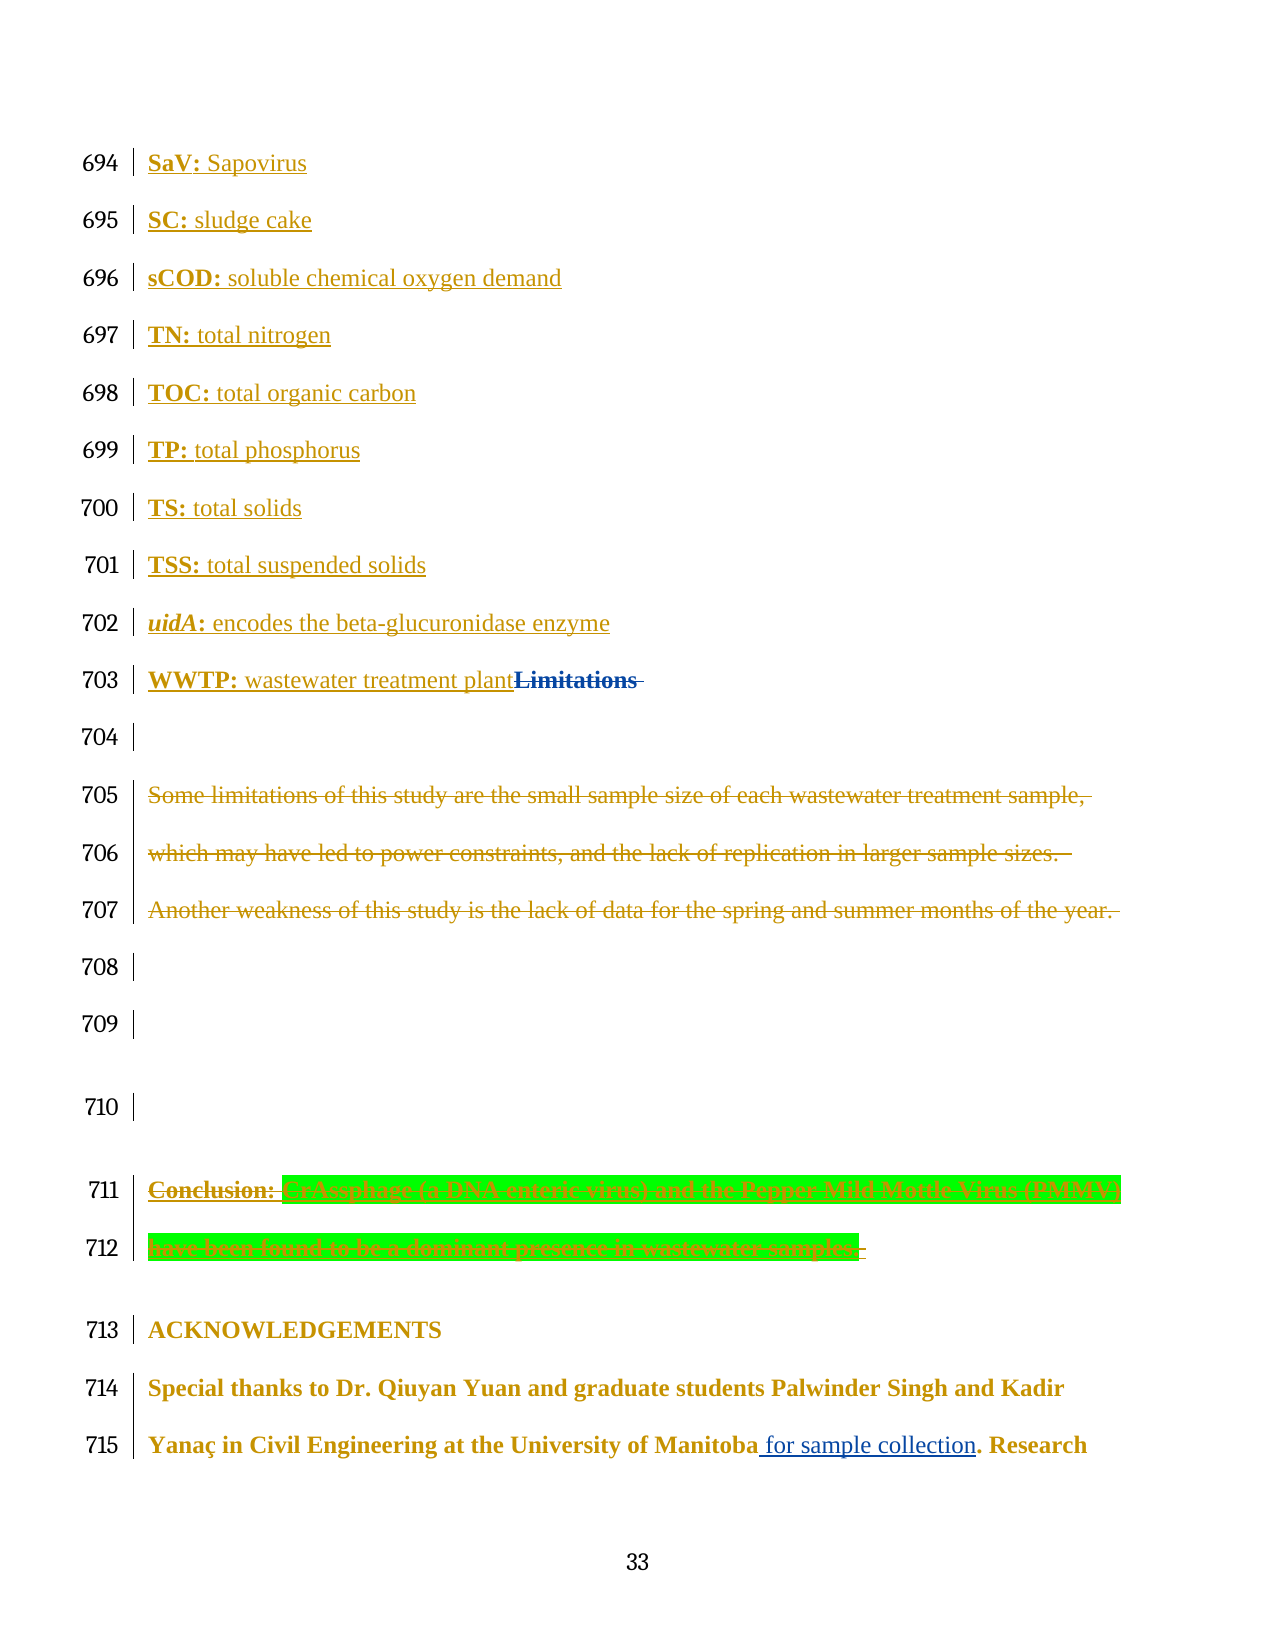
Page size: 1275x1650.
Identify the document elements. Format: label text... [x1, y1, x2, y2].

subtitle ACKNOWLEDGEMENTS [148, 1315, 1127, 1344]
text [148, 1373, 1127, 1459]
